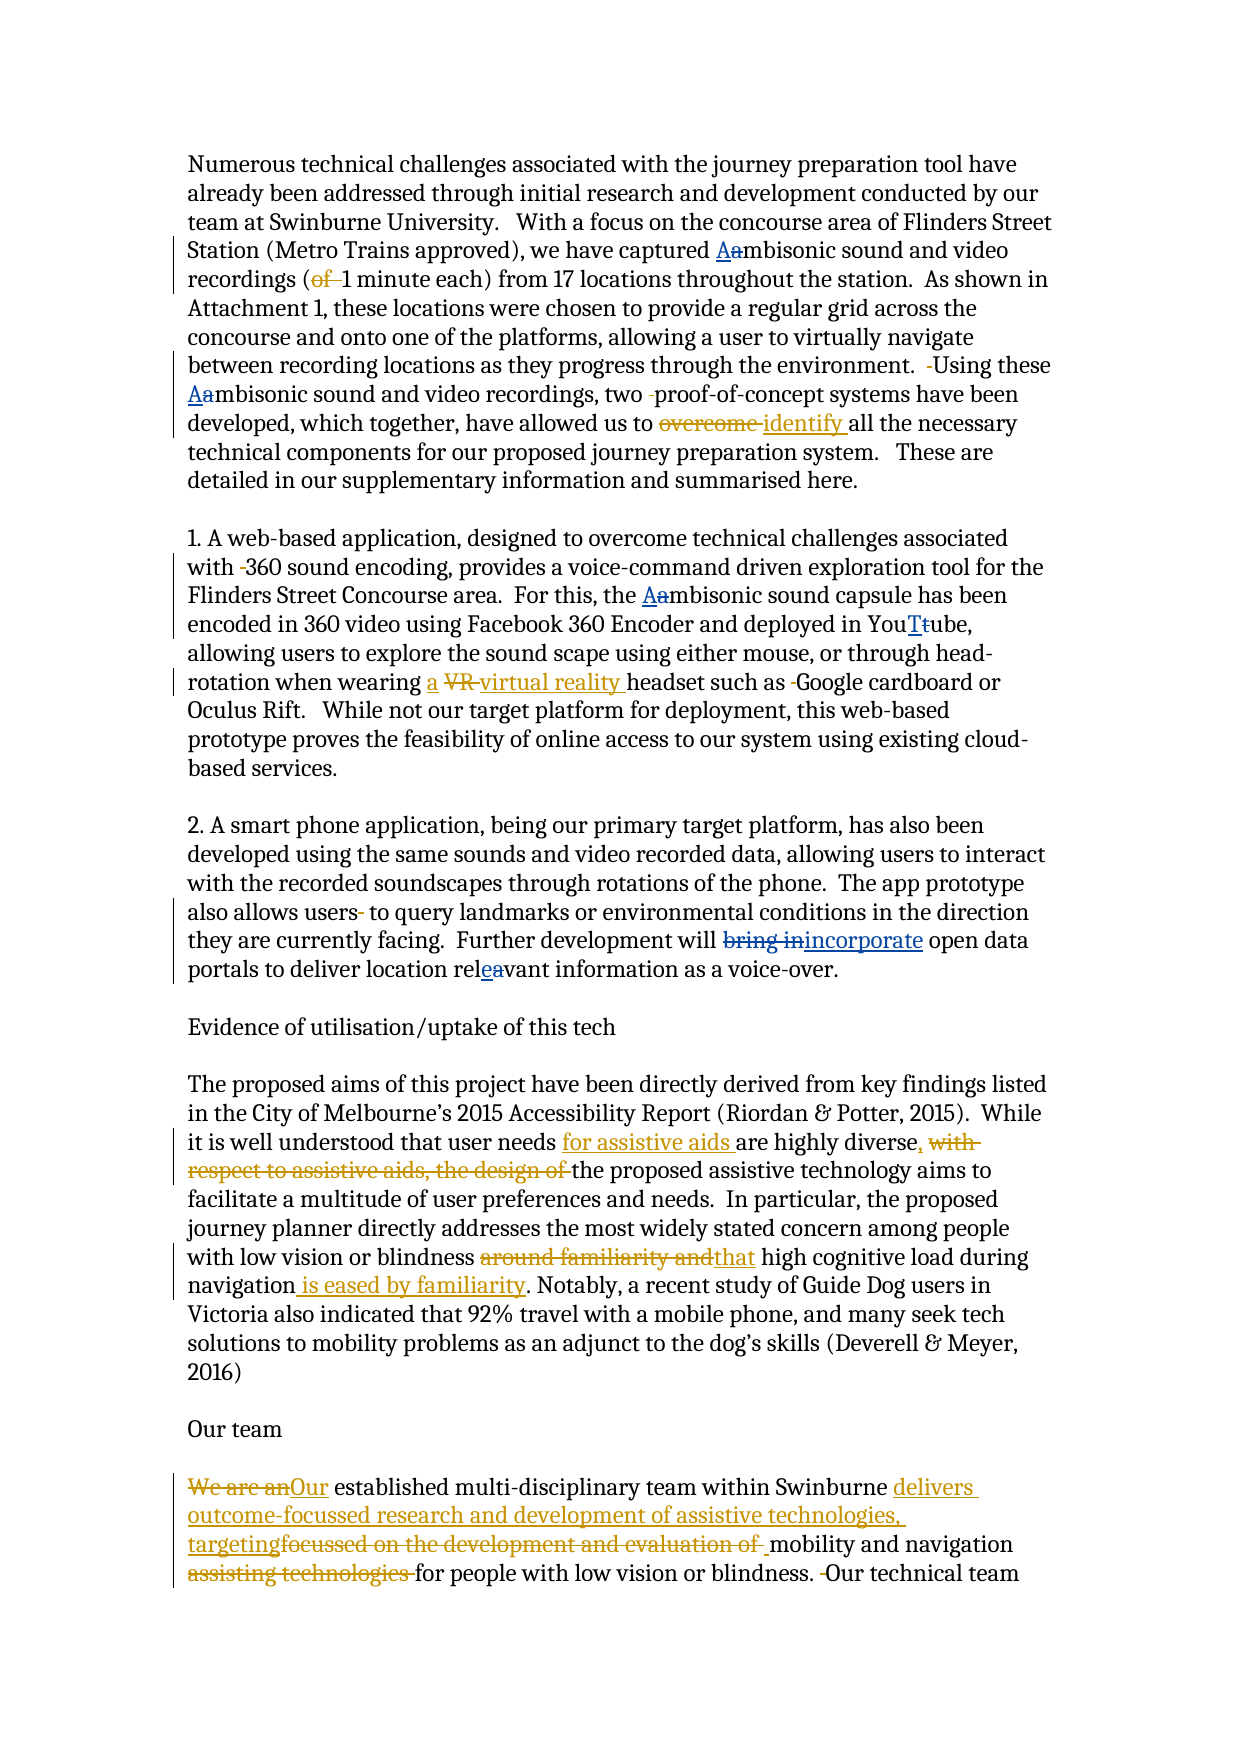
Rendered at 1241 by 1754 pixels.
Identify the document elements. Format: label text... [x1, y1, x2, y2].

text Evidence of utilisation/uptake of this tech [187, 1012, 1053, 1041]
text Our team [187, 1415, 1053, 1444]
text The proposed aims of this project have been directly derived from key findings listed in the City of Melbourne’s 2015 Accessibility Report (Riordan & Potter, 2015). While it is well understood that user needs are highly diverse the proposed assistive technology aims to facilitate a multitude of user preferences and needs. In particular, the proposed journey planner directly addresses the most widely stated concern among people with low vision or blindness high cognitive load during navigation. Notably, a recent study of Guide Dog users in Victoria also indicated that 92% travel with a mobile phone, and many seek tech solutions to mobility problems as an adjunct to the dog’s skills (Deverell & Meyer, 2016) [187, 1070, 1053, 1386]
text 2. A smart phone application, being our primary target platform, has also been developed using the same sounds and video recorded data, allowing users to interact with the recorded soundscapes through rotations of the phone. The app prototype also allows users to query landmarks or environmental conditions in the direction they are currently facing. Further development will open data portals to deliver location relvant information as a voice-over. [187, 811, 1053, 984]
text Numerous technical challenges associated with the journey preparation tool have already been addressed through initial research and development conducted by our team at Swinburne University. With a focus on the concourse area of Flinders Street Station (Metro Trains approved), we have captured mbisonic sound and video recordings (1 minute each) from 17 locations throughout the station. As shown in Attachment 1, these locations were chosen to provide a regular grid across the concourse and onto one of the platforms, allowing a user to virtually navigate between recording locations as they progress through the environment. Using these mbisonic sound and video recordings, two proof-of-concept systems have been developed, which together, have allowed us to all the necessary technical components for our proposed journey preparation system. These are detailed in our supplementary information and summarised here. [187, 150, 1053, 495]
text 1. A web-based application, designed to overcome technical challenges associated with 360 sound encoding, provides a voice-command driven exploration tool for the Flinders Street Concourse area. For this, the mbisonic sound capsule has been encoded in 360 video using Facebook 360 Encoder and deployed in Youube, allowing users to explore the sound scape using either mouse, or through head-rotation when wearing headset such as Google cardboard or Oculus Rift. While not our target platform for deployment, this web-based prototype proves the feasibility of online access to our system using existing cloud-based services. [187, 524, 1053, 782]
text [187, 1472, 1053, 1587]
